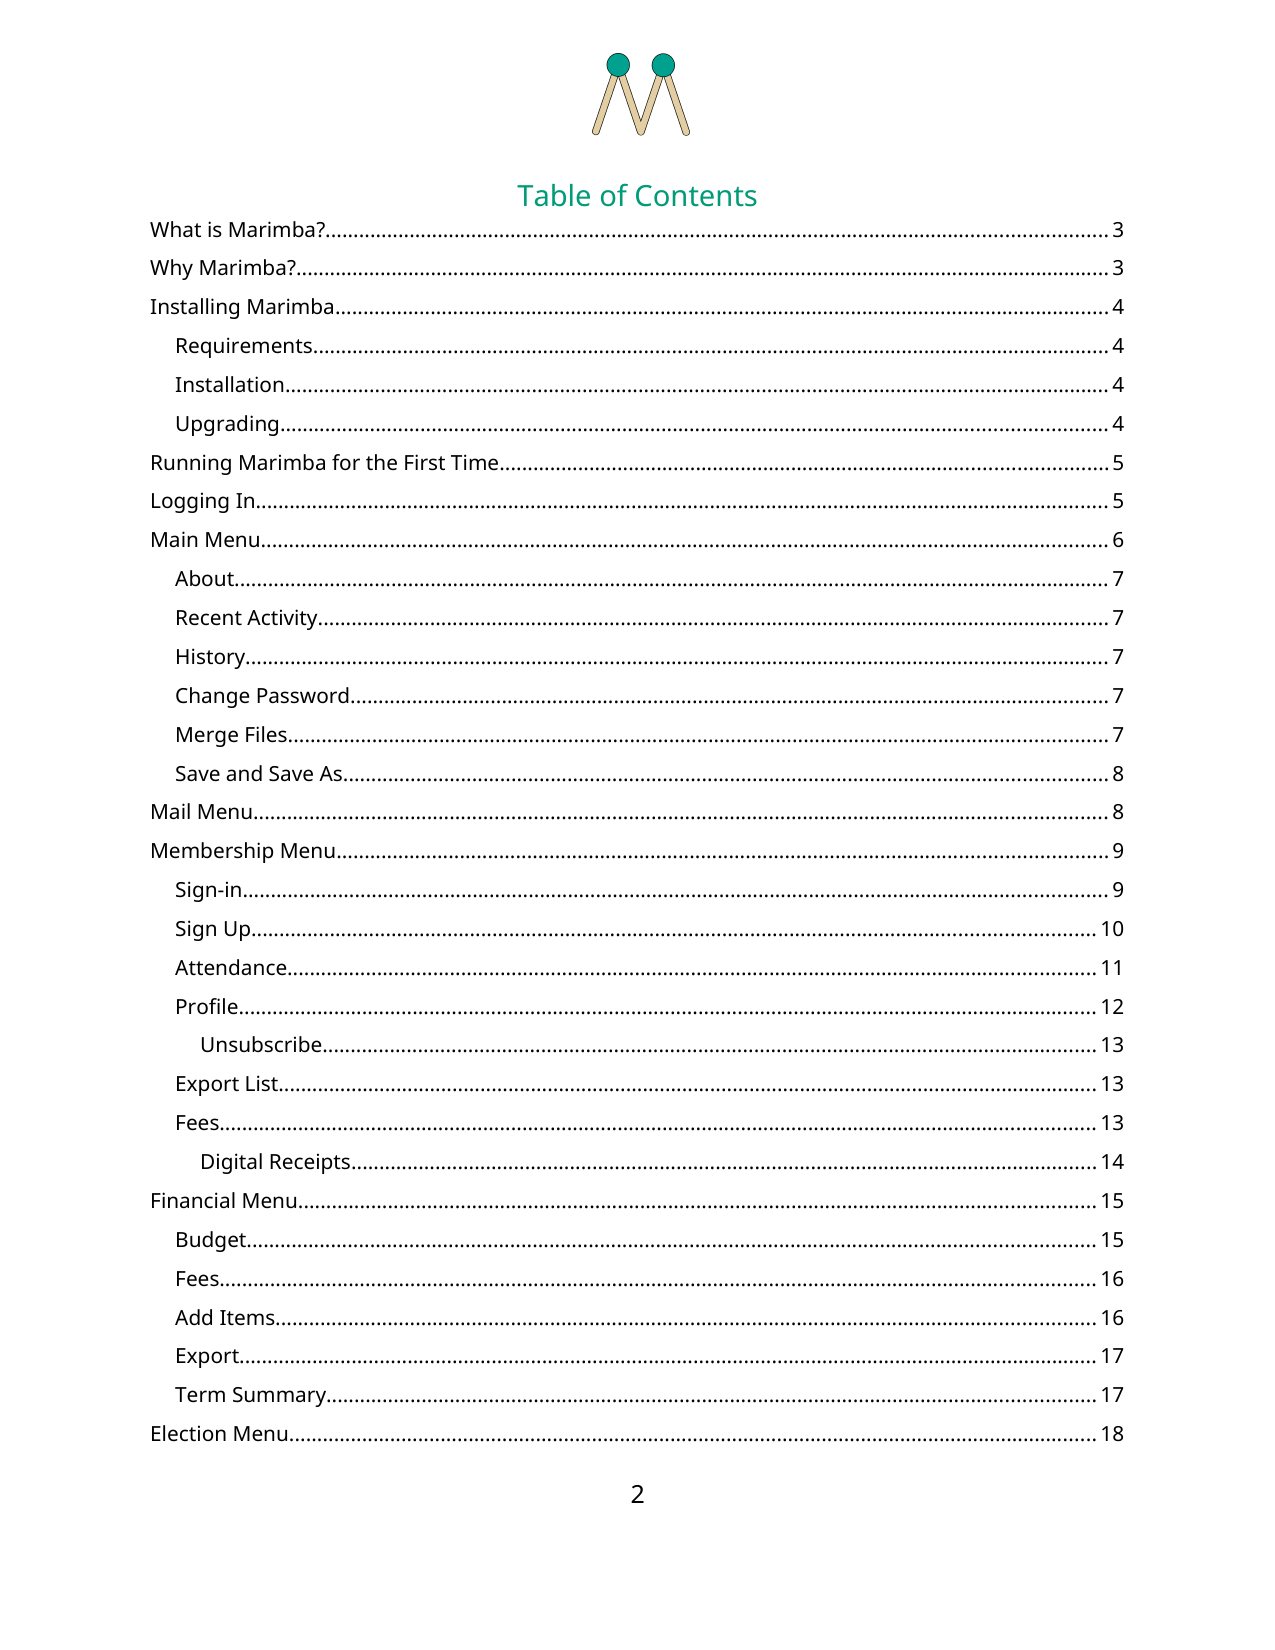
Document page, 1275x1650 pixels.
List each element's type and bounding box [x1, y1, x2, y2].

picture [592, 53, 690, 136]
